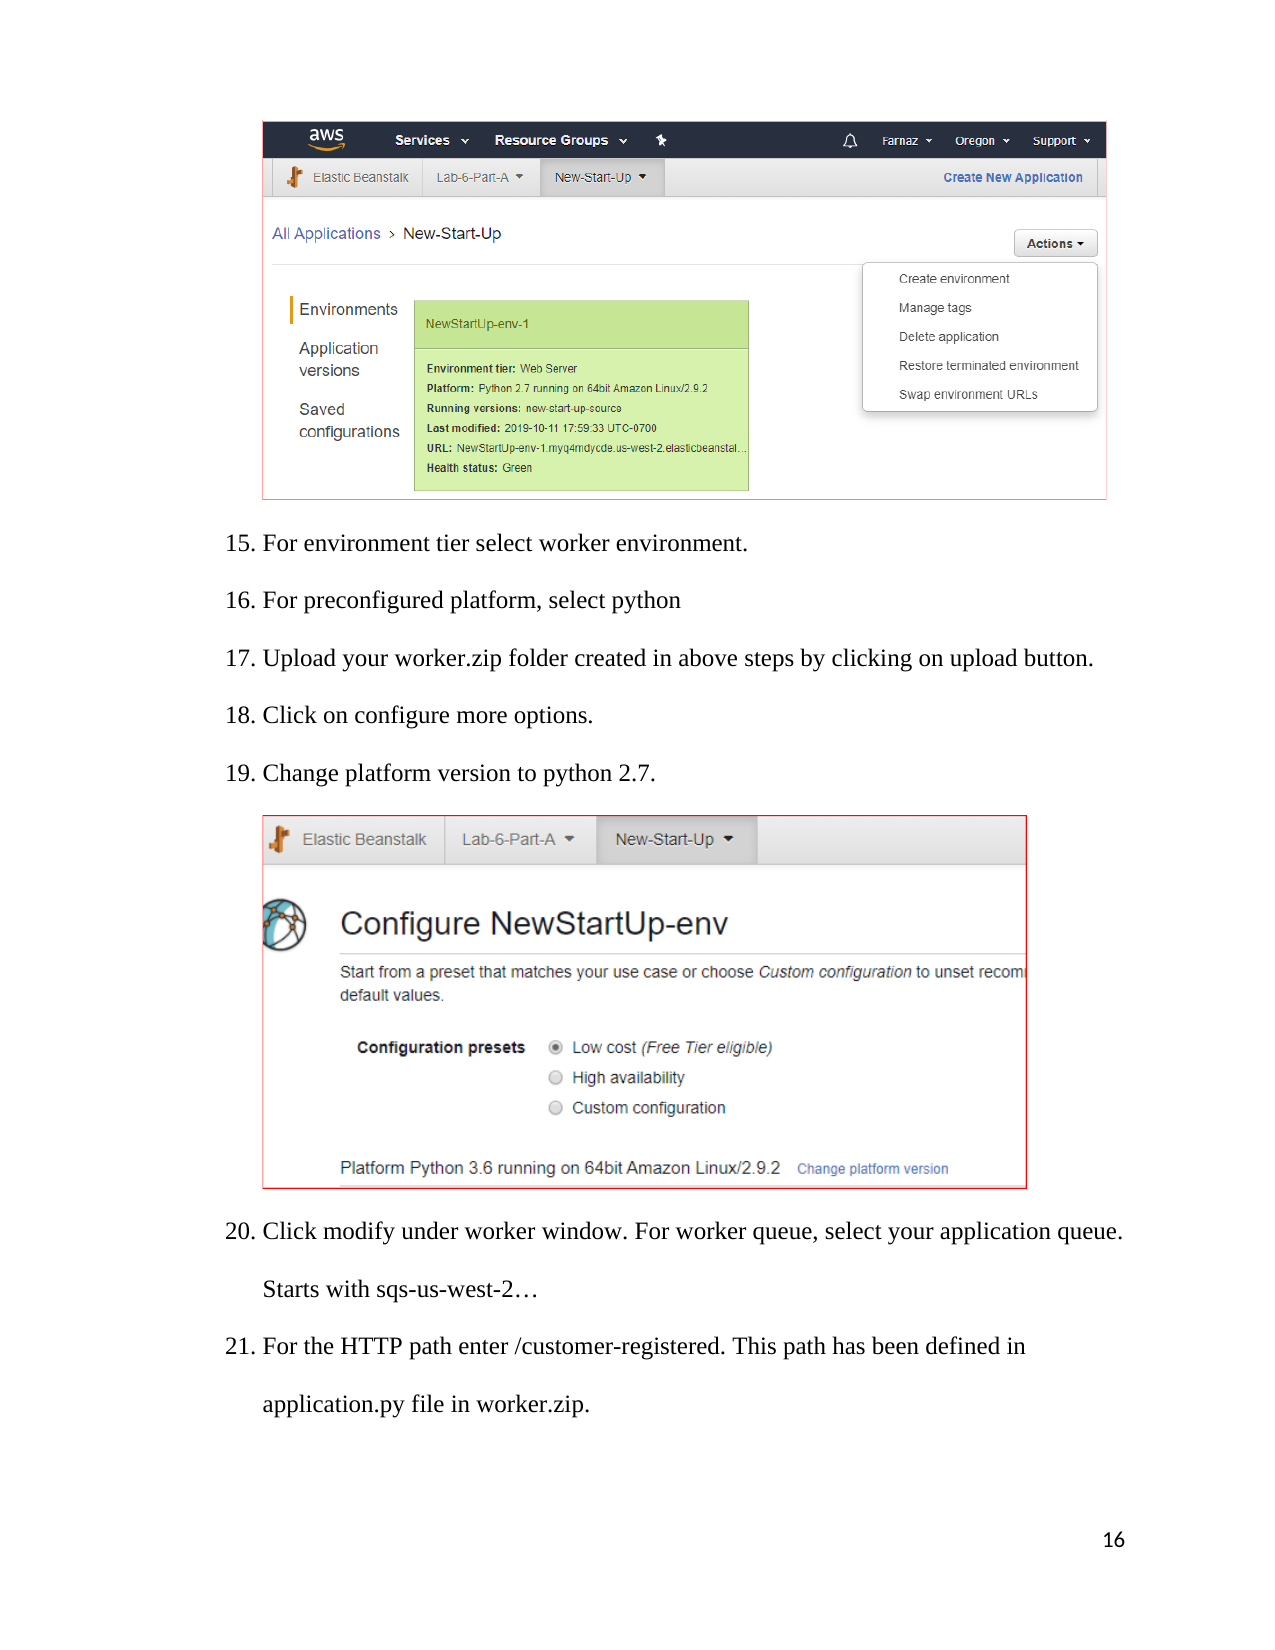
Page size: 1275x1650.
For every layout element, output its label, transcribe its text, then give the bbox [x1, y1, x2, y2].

picture [262, 120, 1107, 500]
list For preconfigured platform, select python [225, 585, 1125, 614]
picture [262, 815, 1027, 1189]
list Click modify under worker window. For worker queue, select your application queue. Starts with sqs-us-west-2… [225, 1216, 1125, 1302]
list Upload your worker.zip folder created in above steps by clicking on upload button. [225, 643, 1125, 671]
list Change platform version to python 2.7. [225, 758, 1125, 786]
list Click on configure more options. [225, 700, 1125, 729]
list For environment tier select worker environment. [225, 528, 1125, 556]
list For the HTTP path enter /customer-registered. This path has been defined in application.py file in worker.zip. [225, 1331, 1125, 1417]
